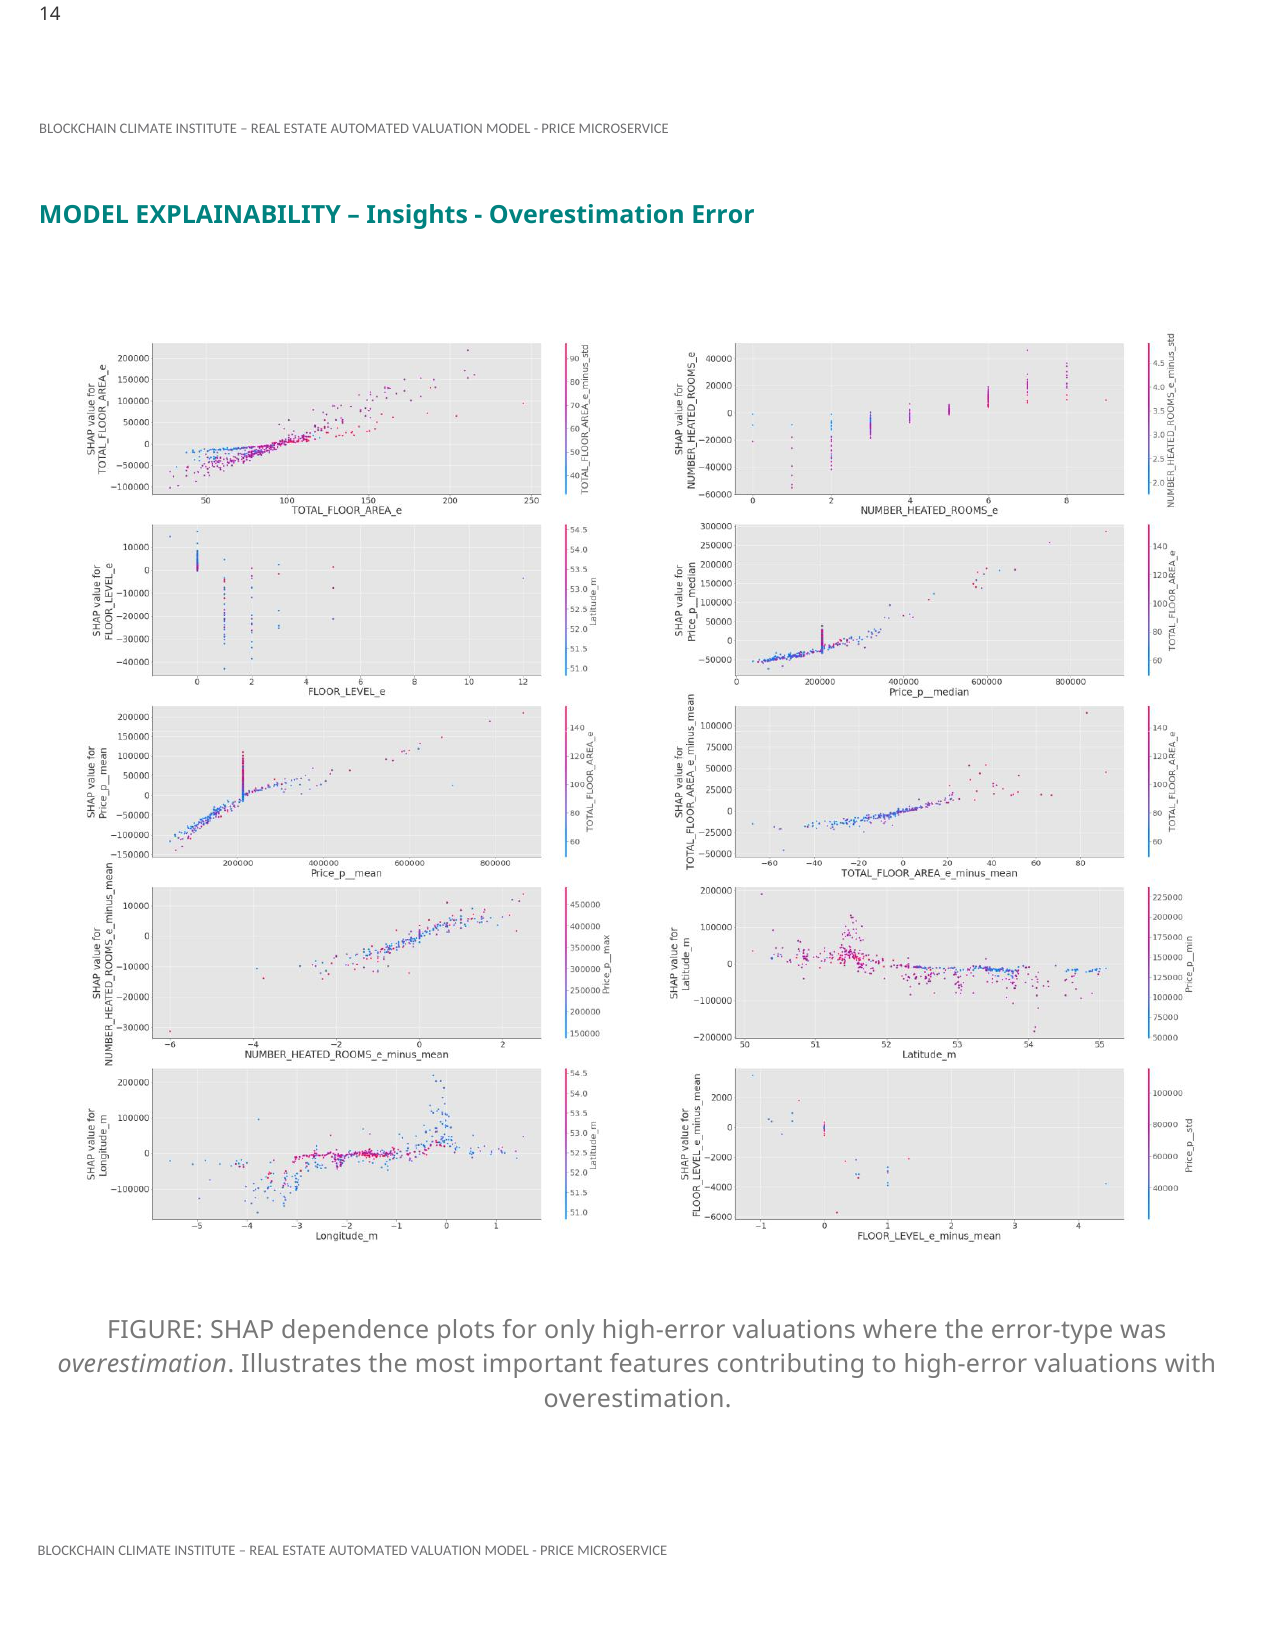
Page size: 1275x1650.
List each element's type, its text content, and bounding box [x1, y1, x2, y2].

picture [84, 328, 1196, 1244]
subtitle MODEL EXPLAINABILITY – Insights - Overestimation Error [39, 197, 1237, 231]
text FIGURE: SHAP dependence plots for only high-error valuations where the error-type was overestimation. Illustrates the most important features contributing to high-error valuations with overestimation. [732, 1312, 1237, 1414]
text FIGURE: SHAP dependence plots for only high-error valuations where the error-type was overestimation. Illustrates the most important features contributing to high-error valuations with overestimation. [37, 1312, 543, 1414]
